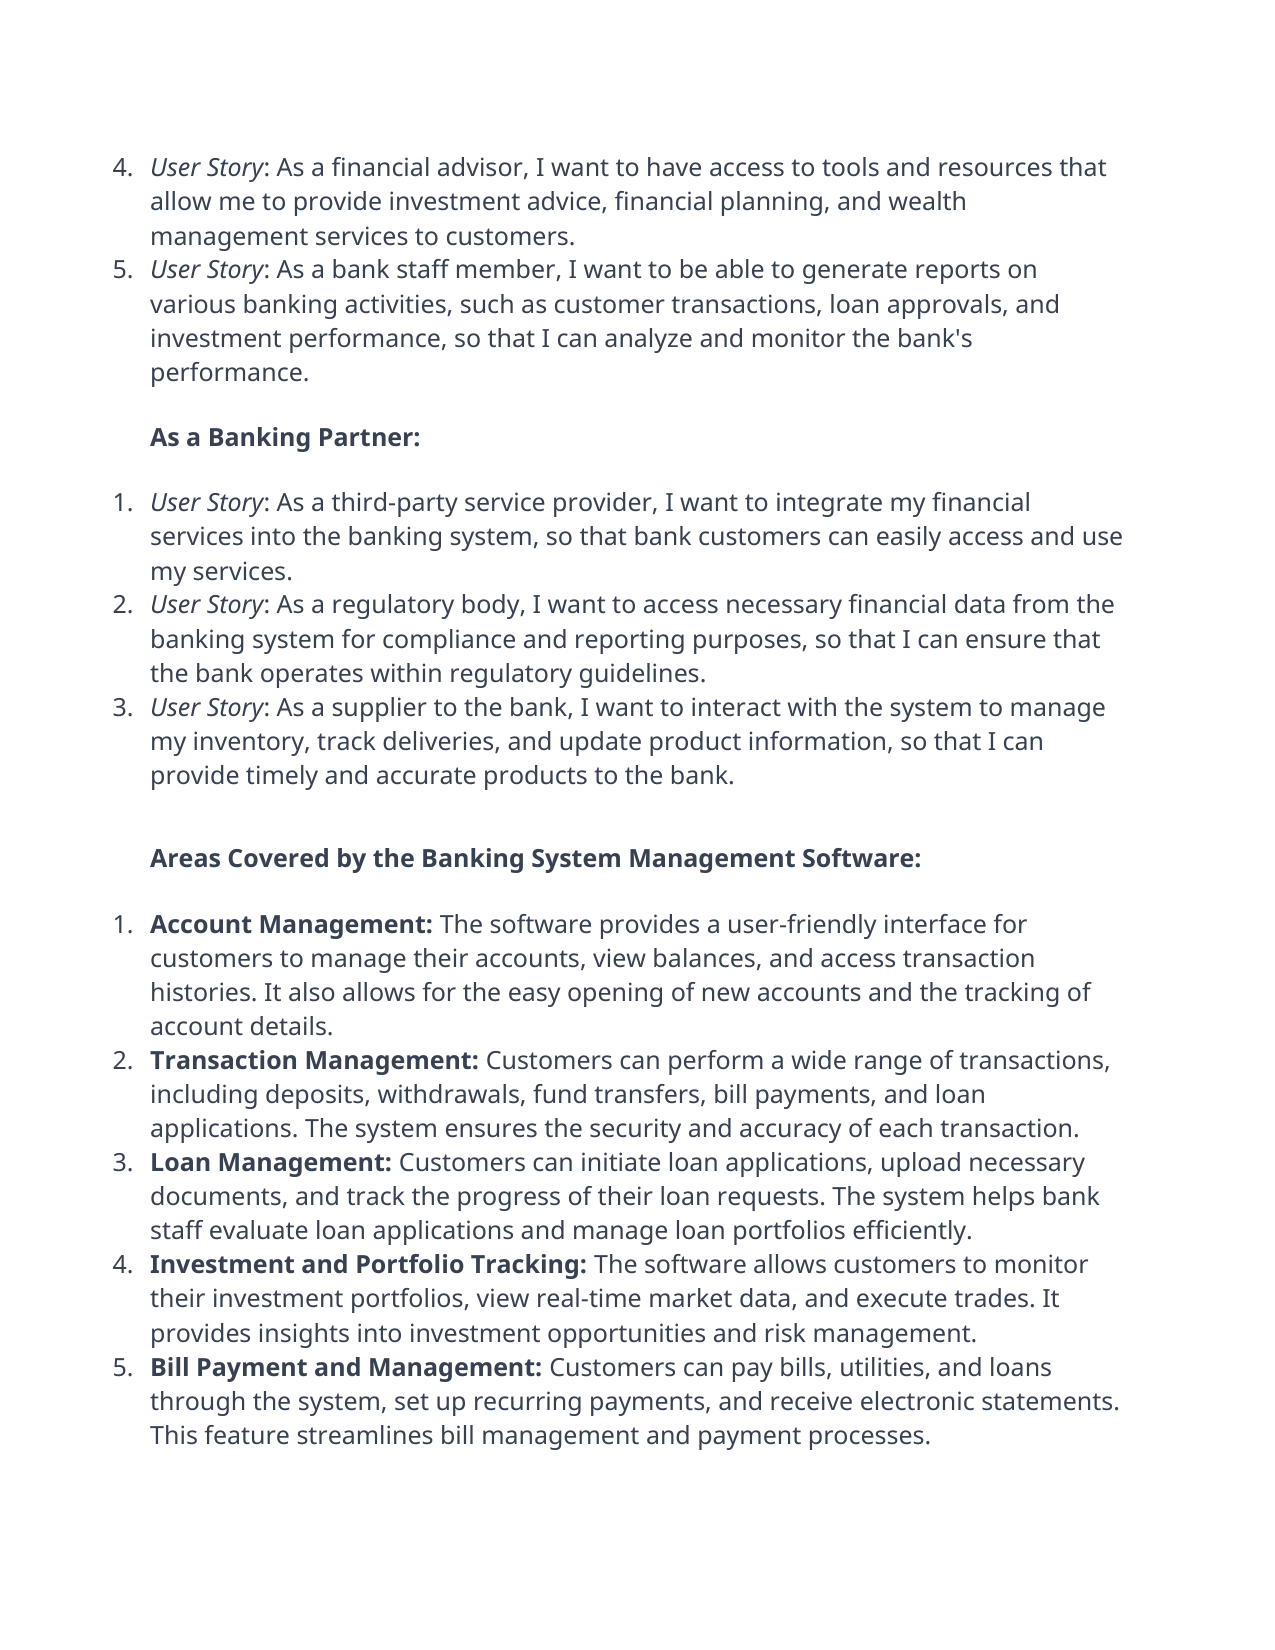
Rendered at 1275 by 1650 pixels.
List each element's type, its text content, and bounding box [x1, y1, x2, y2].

list User Story: As a regulatory body, I want to access necessary financial data from the banking system for compliance and reporting purposes, so that I can ensure that the bank operates within regulatory guidelines. [112, 587, 1125, 689]
list Investment and Portfolio Tracking: The software allows customers to monitor their investment portfolios, view real-time market data, and execute trades. It provides insights into investment opportunities and risk management. [112, 1247, 1125, 1349]
list Bill Payment and Management: Customers can pay bills, utilities, and loans through the system, set up recurring payments, and receive electronic statements. This feature streamlines bill management and payment processes. [112, 1349, 1125, 1451]
list Loan Management: Customers can initiate loan applications, upload necessary documents, and track the progress of their loan requests. The system helps bank staff evaluate loan applications and manage loan portfolios efficiently. [112, 1145, 1125, 1247]
text Areas Covered by the Banking System Management Software: [150, 841, 1125, 875]
list Transaction Management: Customers can perform a wide range of transactions, including deposits, withdrawals, fund transfers, bill payments, and loan applications. The system ensures the security and accuracy of each transaction. [112, 1043, 1125, 1145]
text As a Banking Partner: [150, 420, 1125, 454]
list User Story: As a bank staff member, I want to be able to generate reports on various banking activities, such as customer transactions, loan approvals, and investment performance, so that I can analyze and monitor the bank's performance. [112, 252, 1125, 388]
list User Story: As a supplier to the bank, I want to interact with the system to manage my inventory, track deliveries, and update product information, so that I can provide timely and accurate products to the bank. [112, 689, 1125, 792]
list Account Management: The software provides a user-friendly interface for customers to manage their accounts, view balances, and access transaction histories. It also allows for the easy opening of new accounts and the tracking of account details. [112, 906, 1125, 1043]
list User Story: As a third-party service provider, I want to integrate my financial services into the banking system, so that bank customers can easily access and use my services. [112, 485, 1125, 587]
list User Story: As a financial advisor, I want to have access to tools and resources that allow me to provide investment advice, financial planning, and wealth management services to customers. [112, 150, 1125, 252]
